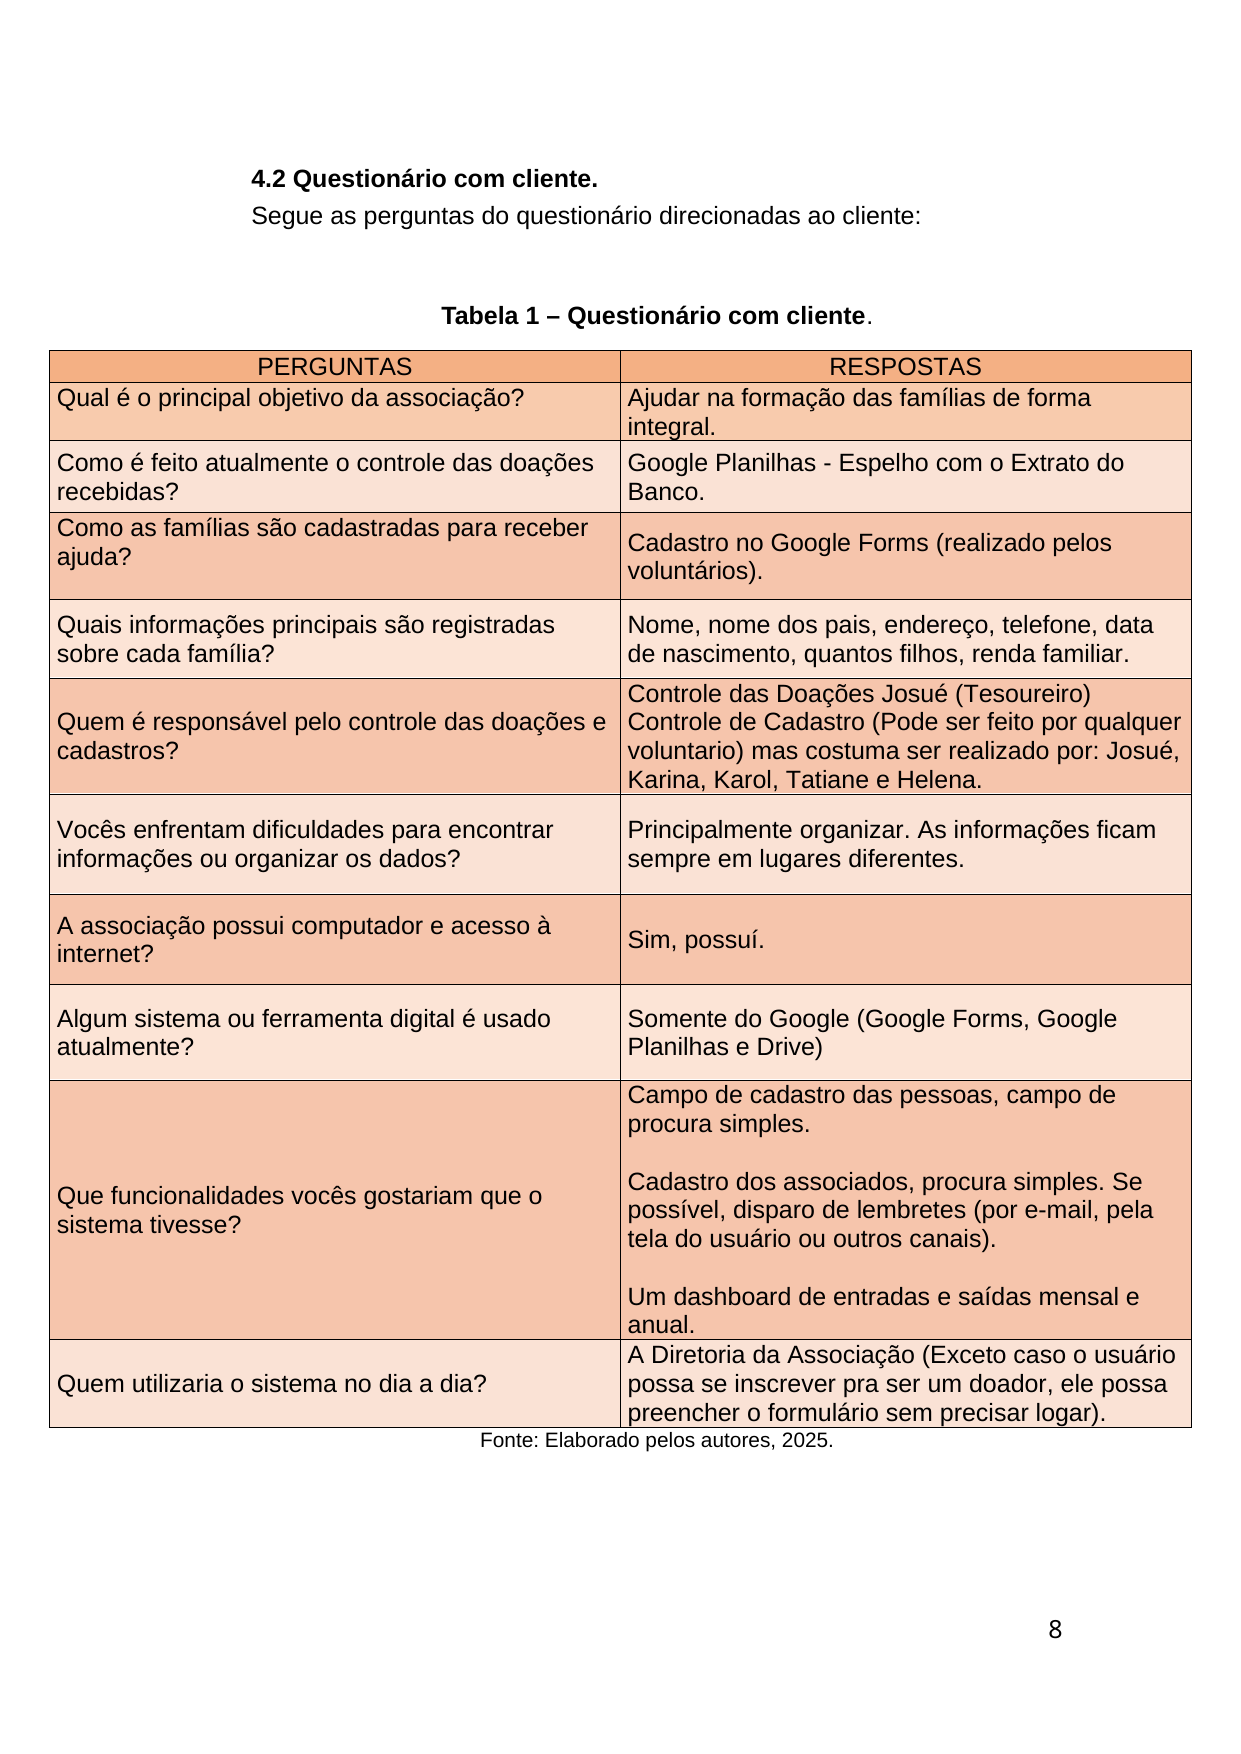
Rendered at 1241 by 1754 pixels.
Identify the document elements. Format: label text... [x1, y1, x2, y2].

table_cell A associação possui computador e acesso à internet? [50, 895, 620, 984]
text Segue as perguntas do questionário direcionadas ao cliente: [177, 201, 1063, 230]
table_cell Como as famílias são cadastradas para receber ajuda? [50, 513, 620, 599]
table_cell Algum sistema ou ferramenta digital é usado atualmente? [50, 985, 620, 1079]
table_header PERGUNTAS [50, 351, 620, 382]
table_cell Vocês enfrentam dificuldades para encontrar informações ou organizar os dados? [50, 795, 620, 893]
text Fonte: Elaborado pelos autores, 2025. [177, 1428, 1063, 1452]
table_cell Qual é o principal objetivo da associação? [50, 383, 620, 440]
table_cell Campo de cadastro das pessoas, campo de procura simples. Cadastro dos associados, procura simples. Se possível, disparo de lembretes (por e-mail, pela tela do usuário ou outros canais). Um dashboard de entradas e saídas mensal e anual. [621, 1081, 1191, 1339]
table_cell Sim, possuí. [621, 895, 1191, 984]
table_cell Somente do Google (Google Forms, Google Planilhas e Drive) [621, 985, 1191, 1079]
table_cell Quem utilizaria o sistema no dia a dia? [50, 1340, 620, 1427]
table_cell Como é feito atualmente o controle das doações recebidas? [50, 441, 620, 512]
table_cell Quais informações principais são registradas sobre cada família? [50, 600, 620, 677]
subtitle 4.2 Questionário com cliente. [177, 164, 1063, 193]
table_cell Principalmente organizar. As informações ficam sempre em lugares diferentes. [621, 795, 1191, 893]
table_cell Google Planilhas - Espelho com o Extrato do Banco. [621, 441, 1191, 512]
table_cell Quem é responsável pelo controle das doações e cadastros? [50, 679, 620, 793]
table_cell Ajudar na formação das famílias de forma integral. [621, 383, 1191, 440]
table_cell Cadastro no Google Forms (realizado pelos voluntários). [621, 513, 1191, 599]
table_header RESPOSTAS [621, 351, 1191, 382]
table_cell Nome, nome dos pais, endereço, telefone, data de nascimento, quantos filhos, renda familiar. [621, 600, 1191, 677]
table_cell Controle das Doações Josué (Tesoureiro) Controle de Cadastro (Pode ser feito por qualquer voluntario) mas costuma ser realizado por: Josué, Karina, Karol, Tatiane e Helena. [621, 679, 1191, 793]
text Tabela 1 – Questionário com cliente. [177, 301, 1063, 329]
table_cell Que funcionalidades vocês gostariam que o sistema tivesse? [50, 1081, 620, 1339]
table_cell A Diretoria da Associação (Exceto caso o usuário possa se inscrever pra ser um doador, ele possa preencher o formulário sem precisar logar). [621, 1340, 1191, 1427]
